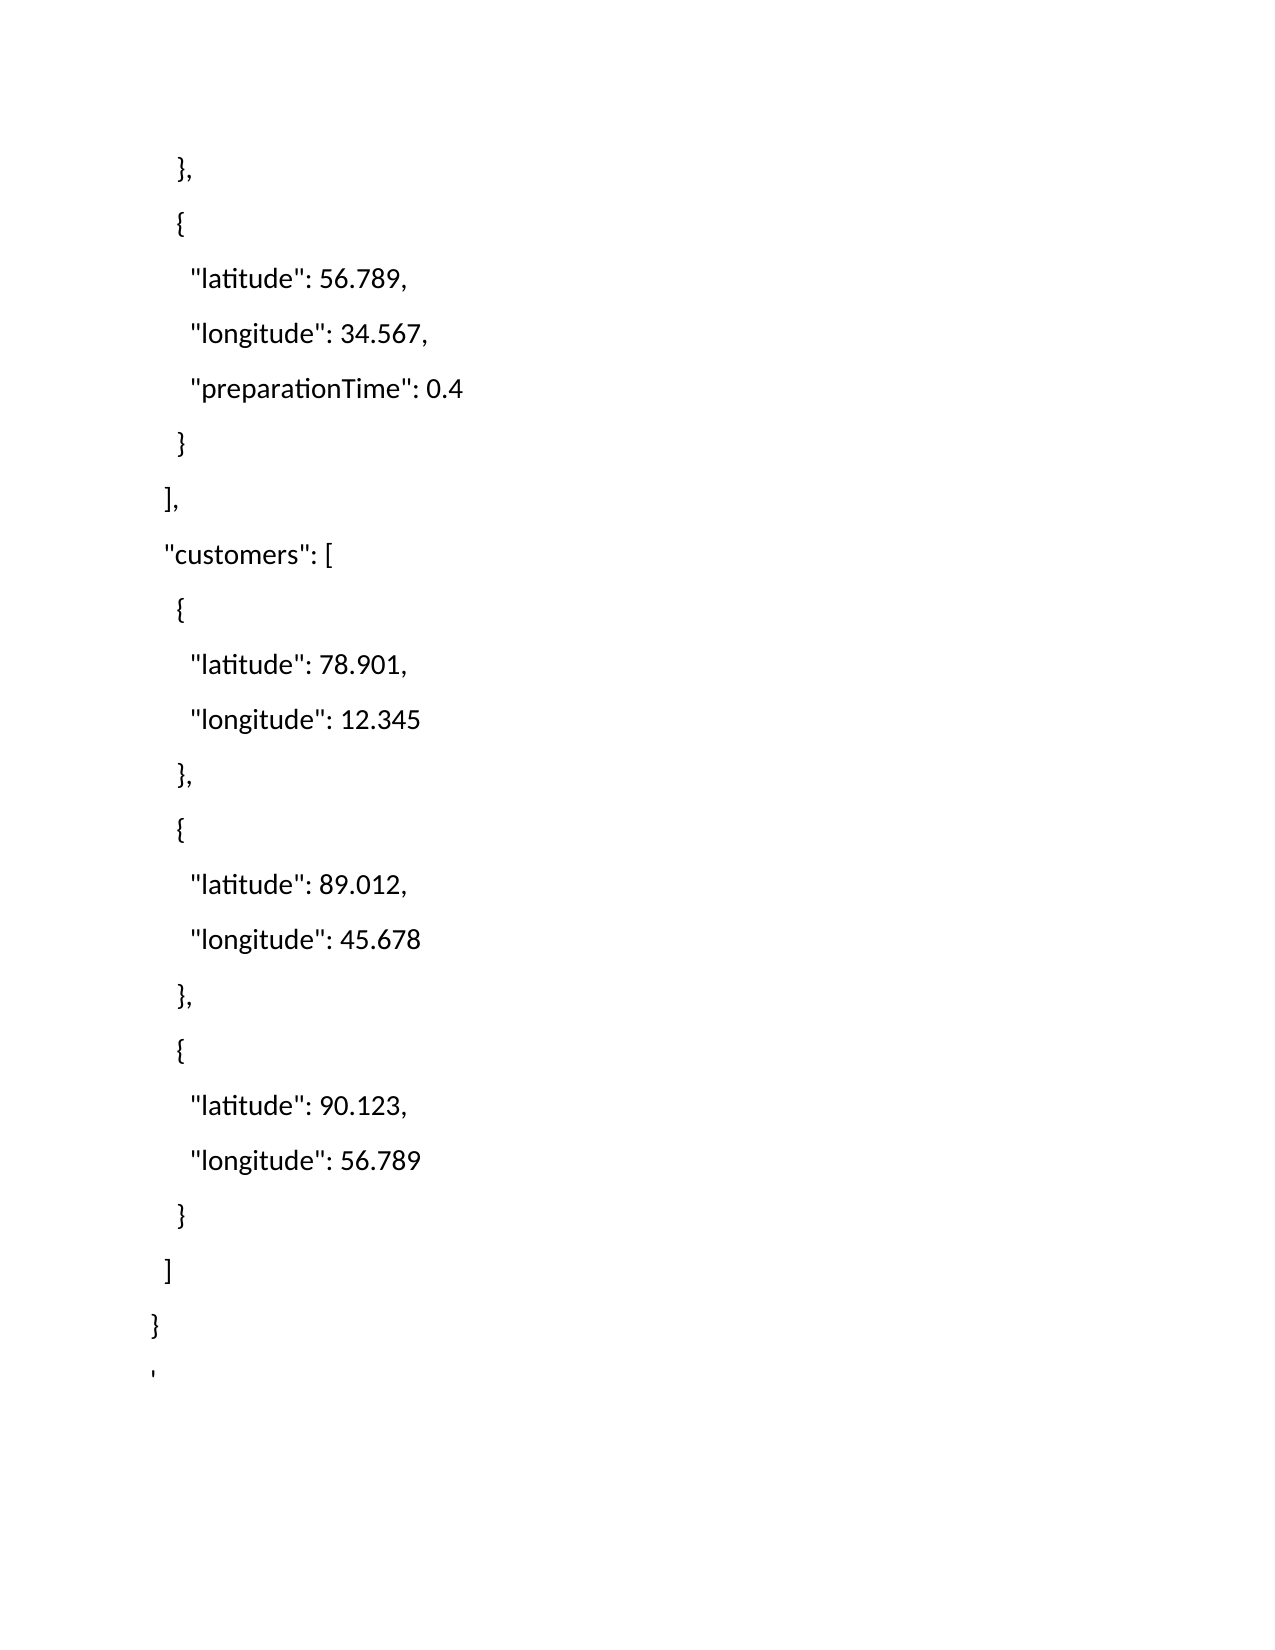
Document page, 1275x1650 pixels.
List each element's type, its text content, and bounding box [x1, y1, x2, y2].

text }, [150, 150, 1125, 186]
text "longitude": 56.789 [150, 1142, 1125, 1177]
text "longitude": 12.345 [150, 701, 1125, 737]
text }, [150, 756, 1125, 792]
text "latitude": 56.789, [150, 260, 1125, 296]
text ] [150, 1252, 1125, 1288]
text "preparationTime": 0.4 [150, 370, 1125, 406]
text "customers": [ [150, 536, 1125, 571]
text { [150, 205, 1125, 241]
text } [150, 1307, 1125, 1343]
text "latitude": 78.901, [150, 646, 1125, 682]
text { [150, 811, 1125, 847]
text } [150, 426, 1125, 461]
text "longitude": 45.678 [150, 921, 1125, 957]
text ' [150, 1362, 1125, 1398]
text "longitude": 34.567, [150, 315, 1125, 351]
text { [150, 591, 1125, 626]
text ], [150, 481, 1125, 516]
text }, [150, 977, 1125, 1012]
text } [150, 1197, 1125, 1233]
text "latitude": 90.123, [150, 1087, 1125, 1122]
text "latitude": 89.012, [150, 866, 1125, 902]
text { [150, 1032, 1125, 1067]
